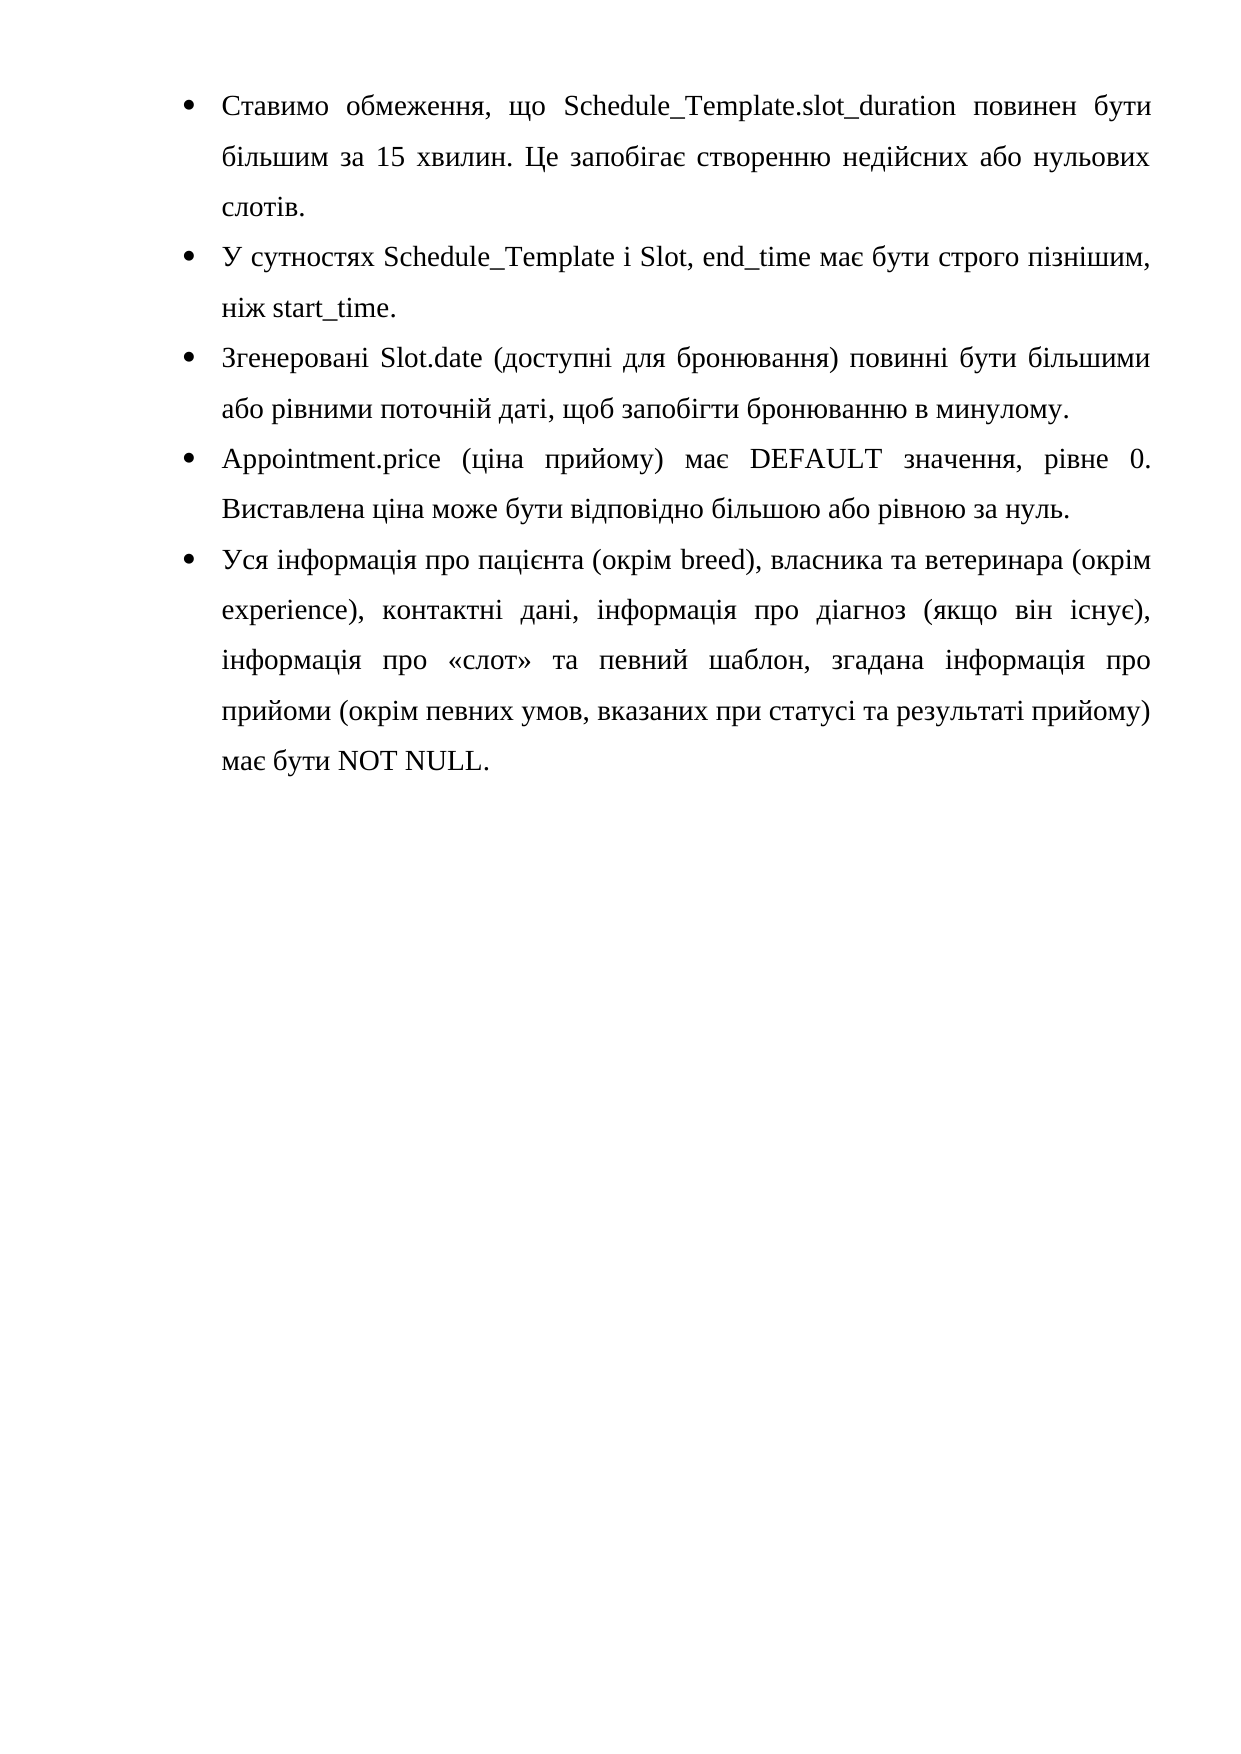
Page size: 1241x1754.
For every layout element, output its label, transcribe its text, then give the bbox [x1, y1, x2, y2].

list Уся інформація про пацієнта (окрім breed), власника та ветеринара (окрім experience), контактні дані, інформація про діагноз (якщо він існує), інформація про «слот» та певний шаблон, згадана інформація про прийоми (окрім певних умов, вказаних при статусі та результаті прийому) має бути NOT NULL. [184, 542, 1152, 777]
list У сутностях Schedule_Template і Slot, end_time має бути строго пізнішим, ніж start_time. [184, 239, 1152, 323]
list Appointment.price (ціна прийому) має DEFAULT значення, рівне 0. Виставлена ціна може бути відповідно більшою або рівною за нуль. [184, 441, 1152, 525]
list Згенеровані Slot.date (доступні для бронювання) повинні бути більшими або рівними поточній даті, щоб запобігти бронюванню в минулому. [184, 340, 1152, 424]
list Ставимо обмеження, що Schedule_Template.slot_duration повинен бути більшим за 15 хвилин. Це запобігає створенню недійсних або нульових слотів. [184, 88, 1152, 223]
